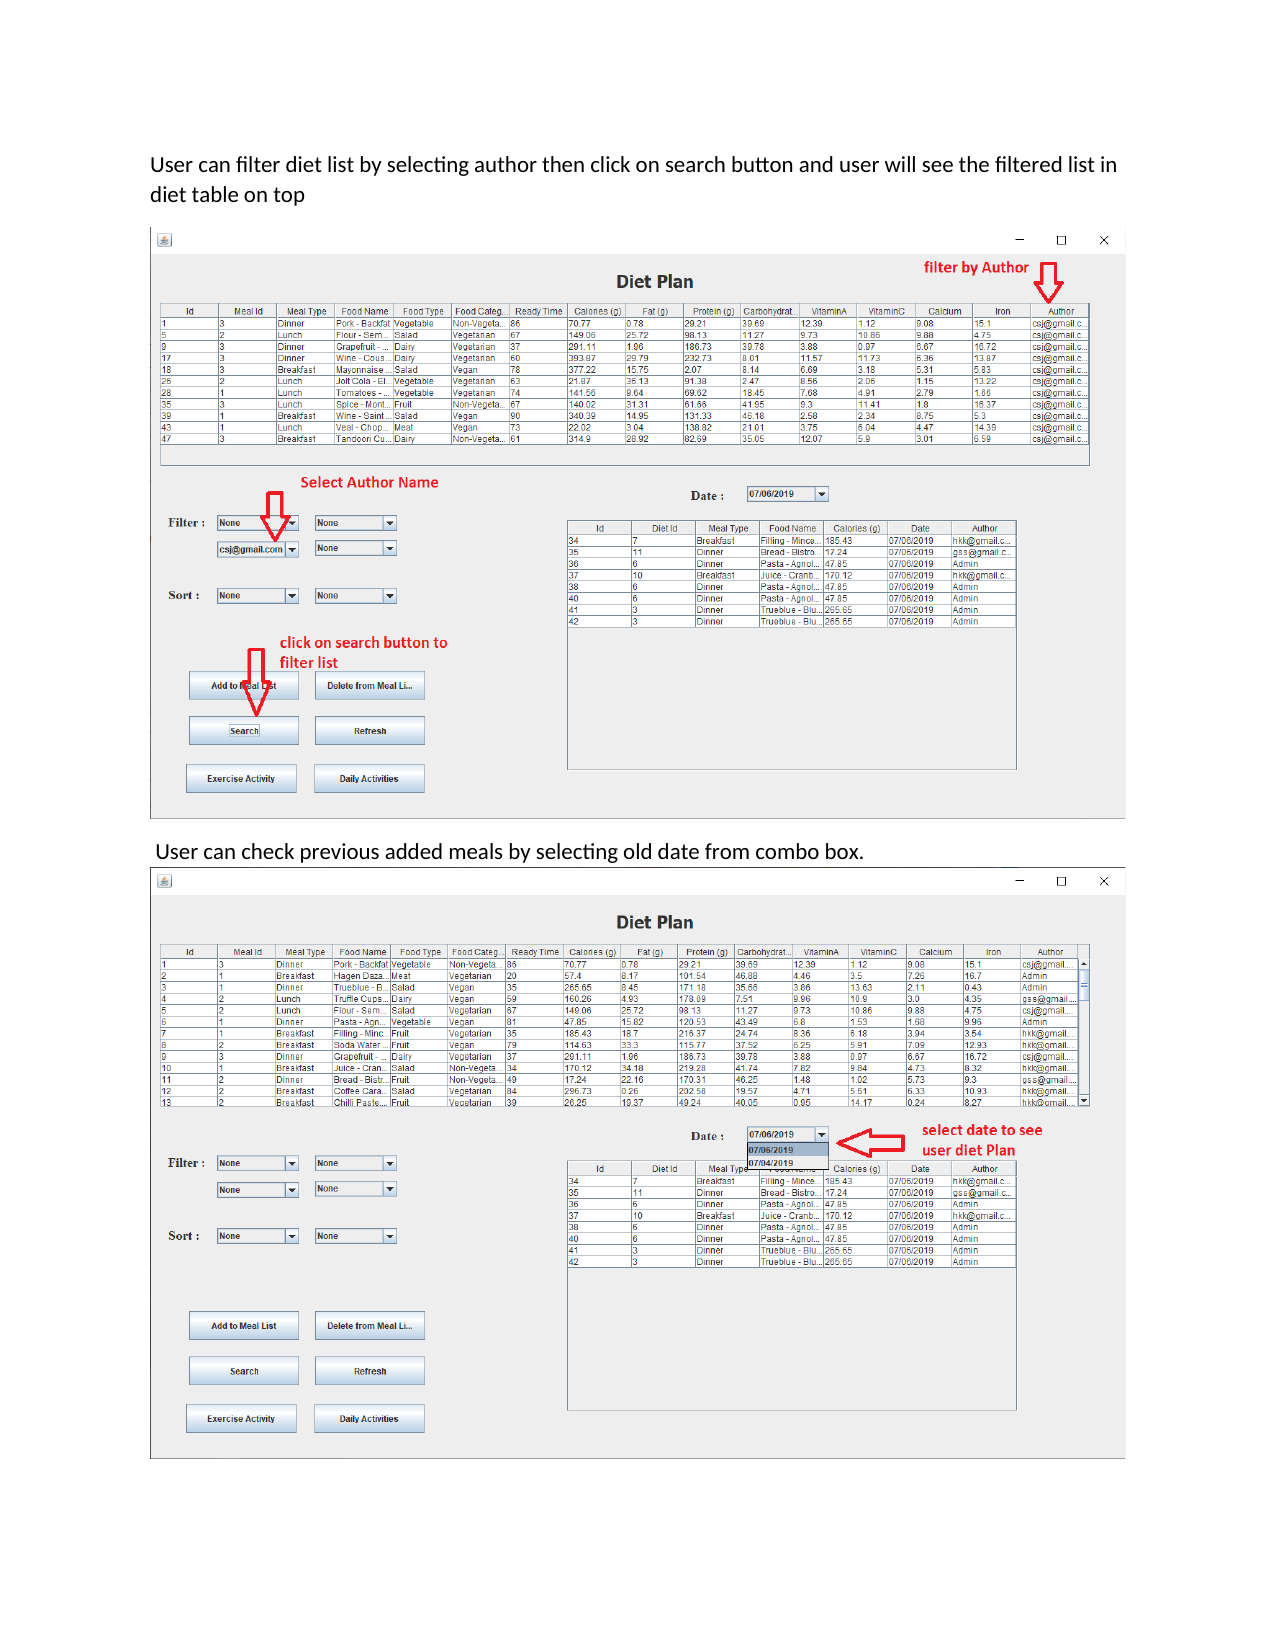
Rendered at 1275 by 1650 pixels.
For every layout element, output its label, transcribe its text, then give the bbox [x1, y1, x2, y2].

picture [150, 227, 1125, 819]
picture [150, 867, 1125, 1459]
text User can filter diet list by selecting author then click on search button and user will see the filtered list in diet table on top [150, 150, 1125, 208]
text User can check previous added meals by selecting old date from combo box. [150, 837, 1125, 867]
